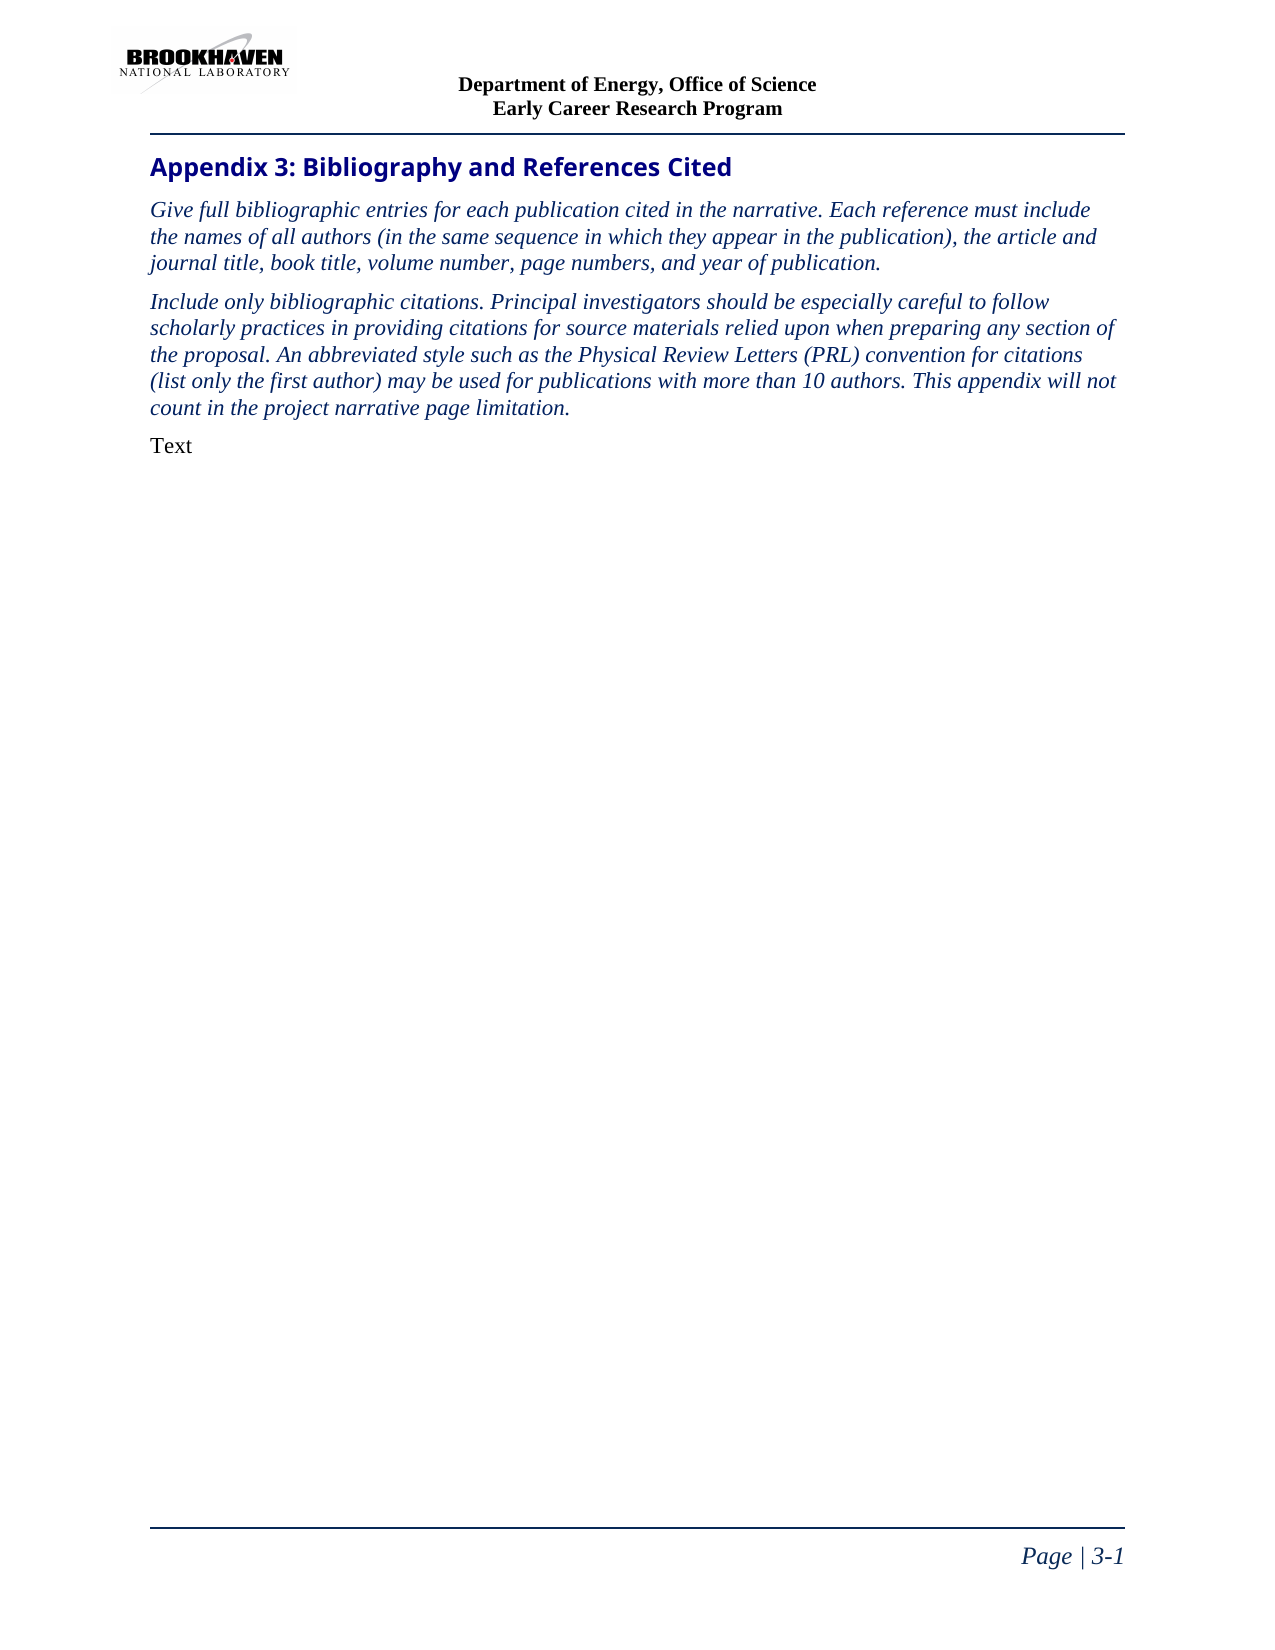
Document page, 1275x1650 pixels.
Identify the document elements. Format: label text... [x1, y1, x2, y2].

text Give full bibliographic entries for each publication cited in the narrative. Each reference must include the names of all authors (in the same sequence in which they appear in the publication), the article and journal title, book title, volume number, page numbers, and year of publication. [150, 197, 1125, 276]
text Text [150, 432, 1125, 459]
text Include only bibliographic citations. Principal investigators should be especially careful to follow scholarly practices in providing citations for source materials relied upon when preparing any section of the proposal. An abbreviated style such as the Physical Review Letters (PRL) convention for citations (list only the first author) may be used for publications with more than 10 authors. This appendix will not count in the project narrative page limitation. [150, 288, 1125, 420]
picture [111, 26, 297, 94]
subtitle Appendix 3: Bibliography and References Cited [150, 150, 1125, 184]
